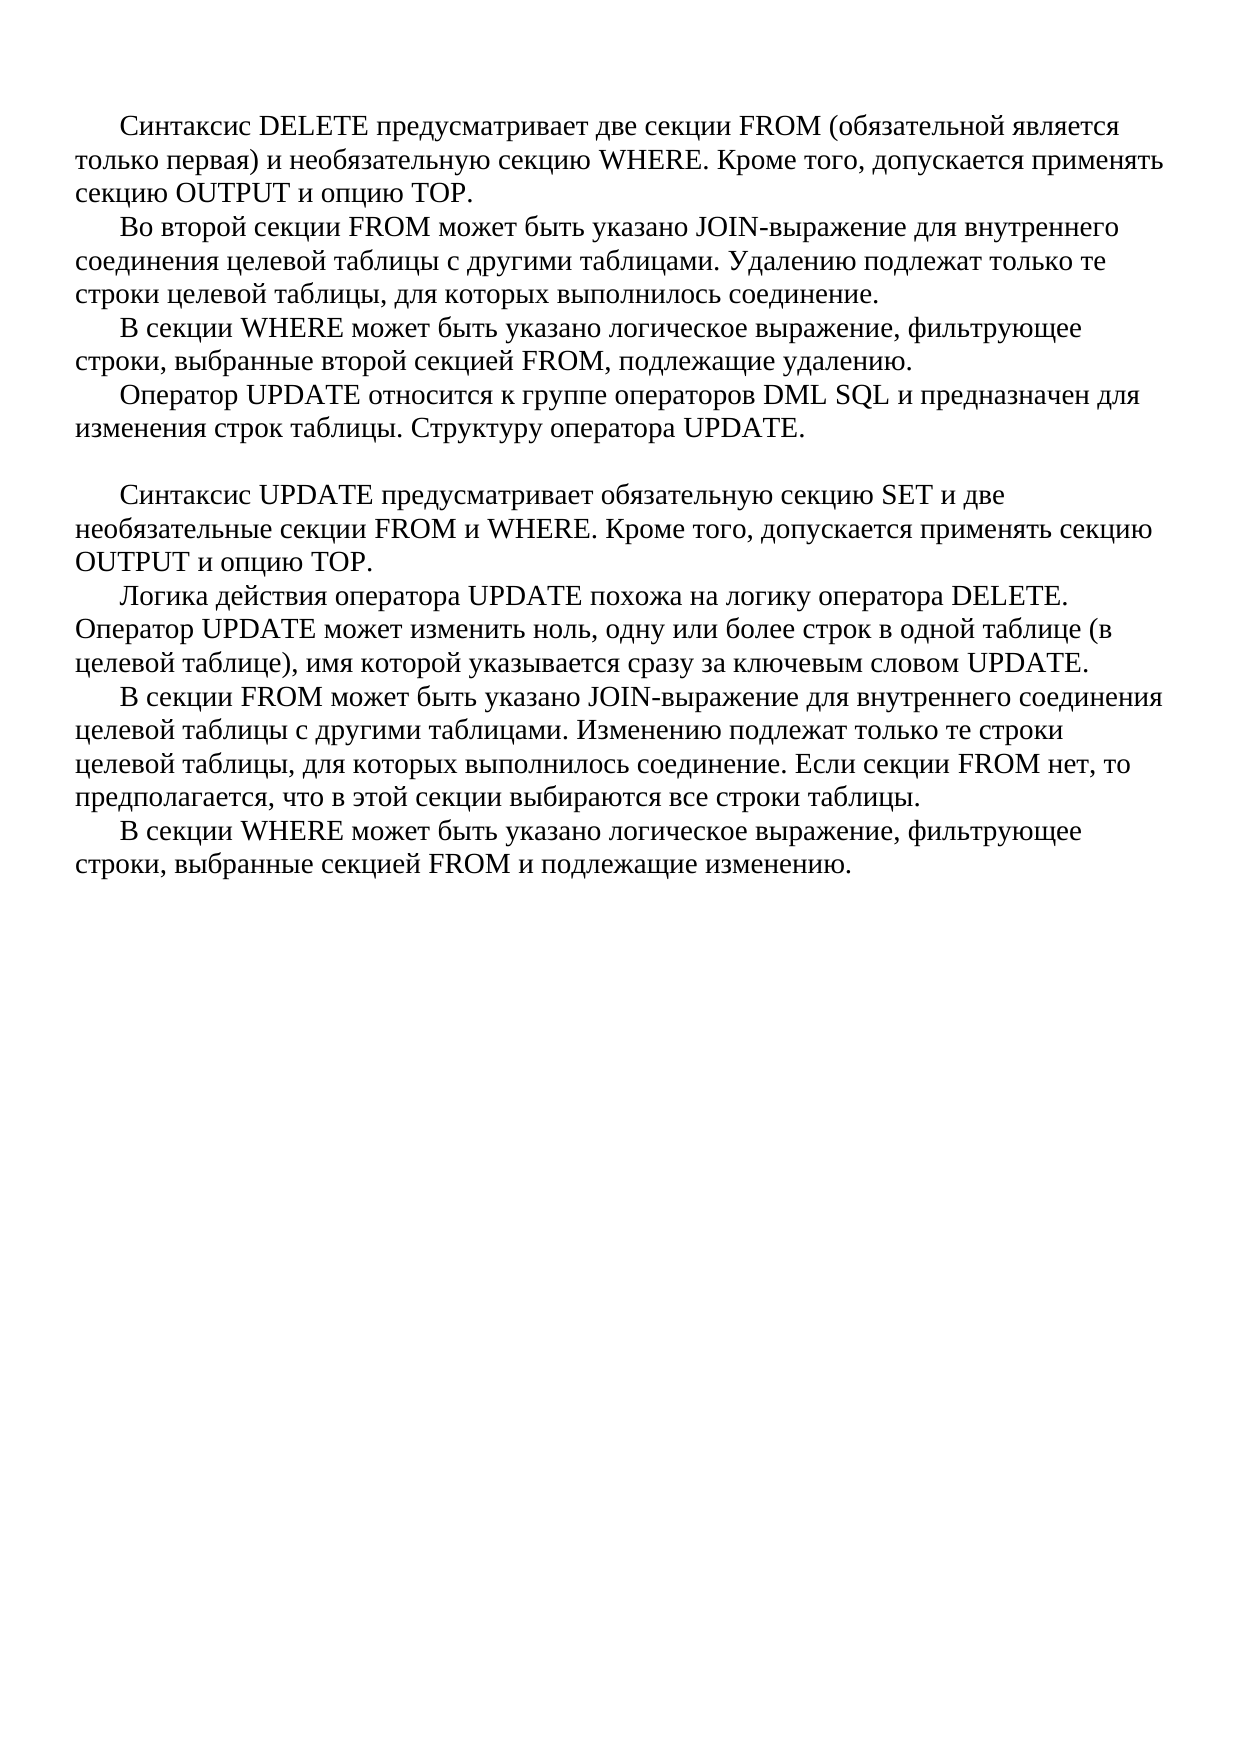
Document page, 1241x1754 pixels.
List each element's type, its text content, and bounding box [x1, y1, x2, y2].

text Синтаксис DELETE предусматривает две секции FROM (обязательной является только первая) и необязательную секцию WHERE. Кроме того, допускается применять секцию OUTPUT и опцию TOP. [75, 108, 1165, 209]
text Логика действия оператора UPDATE похожа на логику оператора DELETE. Оператор UPDATE может изменить ноль, одну или более строк в одной таблице (в целевой таблице), имя которой указывается сразу за ключевым словом UPDATE. [75, 578, 1165, 679]
text Во второй секции FROM может быть указано JOIN-выражение для внутреннего соединения целевой таблицы с другими таблицами. Удалению подлежат только те строки целевой таблицы, для которых выполнилось соединение. [75, 209, 1165, 310]
text В секции WHERE может быть указано логическое выражение, фильтрующее строки, выбранные секцией FROM и подлежащие изменению. [75, 813, 1165, 880]
text Оператор UPDATE относится к группе операторов DML SQL и предназначен для изменения строк таблицы. Структуру оператора UPDATE. [75, 377, 1165, 444]
text В секции FROM может быть указано JOIN-выражение для внутреннего соединения целевой таблицы с другими таблицами. Изменению подлежат только те строки целевой таблицы, для которых выполнилось соединение. Если секции FROM нет, то предполагается, что в этой секции выбираются все строки таблицы. [75, 679, 1165, 813]
text В секции WHERE может быть указано логическое выражение, фильтрующее строки, выбранные второй секцией FROM, подлежащие удалению. [75, 310, 1165, 377]
text Синтаксис UPDATE предусматривает обязательную секцию SET и две необязательные секции FROM и WHERE. Кроме того, допускается применять секцию OUTPUT и опцию TOP. [75, 477, 1165, 578]
